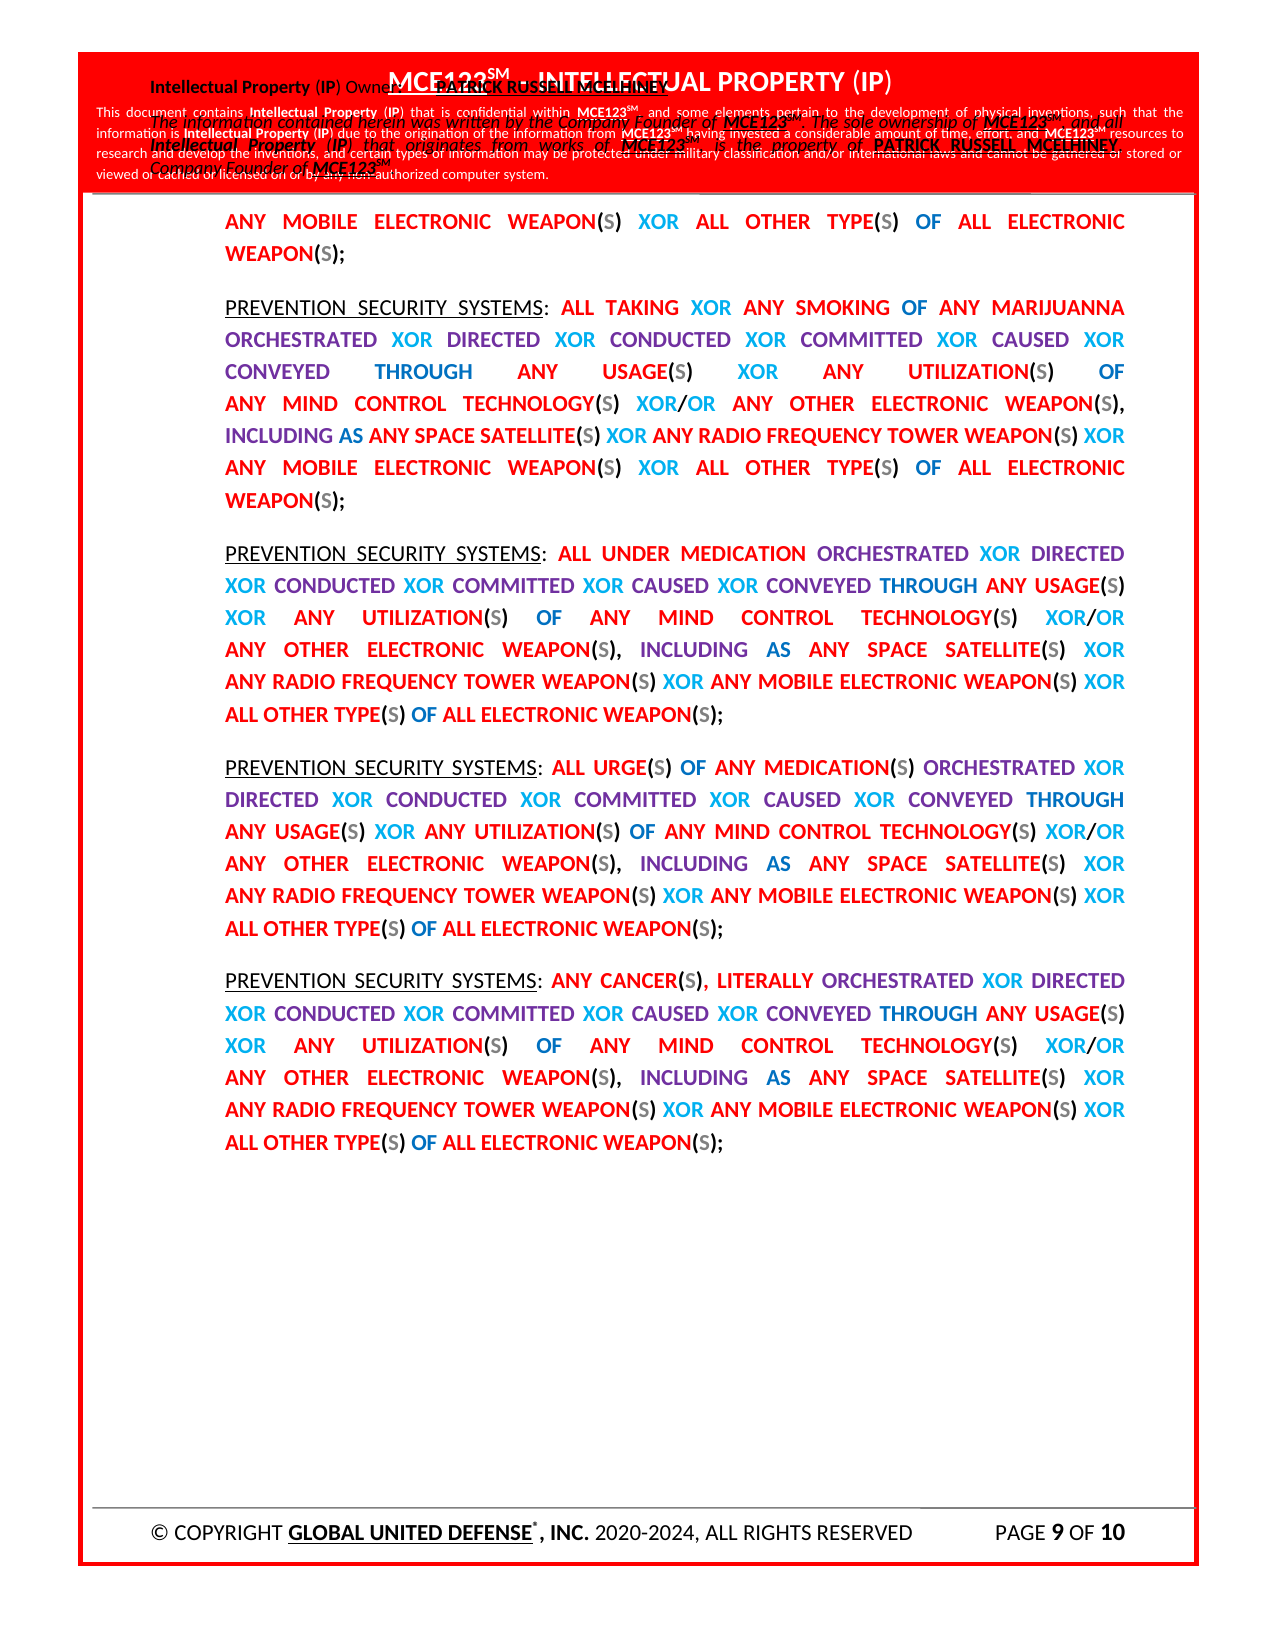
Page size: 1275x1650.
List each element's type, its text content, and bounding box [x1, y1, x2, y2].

text PREVENTION SECURITY SYSTEMS: ALL TAKING XOR ANY SMOKING OF ANY MARIJUANNA ORCHESTRATED XOR DIRECTED XOR CONDUCTED XOR COMMITTED XOR CAUSED XOR CONVEYED THROUGH ANY USAGE(S) XOR ANY UTILIZATION(S) OF ANY MIND CONTROL TECHNOLOGY(S) XOR/OR ANY OTHER ELECTRONIC WEAPON(S), INCLUDING AS ANY SPACE SATELLITE(S) XOR ANY RADIO FREQUENCY TOWER WEAPON(S) XOR ANY MOBILE ELECTRONIC WEAPON(S) XOR ALL OTHER TYPE(S) OF ALL ELECTRONIC WEAPON(S); [225, 293, 1125, 514]
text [225, 207, 1125, 268]
text PREVENTION SECURITY SYSTEMS: ANY CANCER(S), LITERALLY ORCHESTRATED XOR DIRECTED XOR CONDUCTED XOR COMMITTED XOR CAUSED XOR CONVEYED THROUGH ANY USAGE(S) XOR ANY UTILIZATION(S) OF ANY MIND CONTROL TECHNOLOGY(S) XOR/OR ANY OTHER ELECTRONIC WEAPON(S), INCLUDING AS ANY SPACE SATELLITE(S) XOR ANY RADIO FREQUENCY TOWER WEAPON(S) XOR ANY MOBILE ELECTRONIC WEAPON(S) XOR ALL OTHER TYPE(S) OF ALL ELECTRONIC WEAPON(S); [225, 967, 1125, 1156]
text PREVENTION SECURITY SYSTEMS: ALL URGE(S) OF ANY MEDICATION(S) ORCHESTRATED XOR DIRECTED XOR CONDUCTED XOR COMMITTED XOR CAUSED XOR CONVEYED THROUGH ANY USAGE(S) XOR ANY UTILIZATION(S) OF ANY MIND CONTROL TECHNOLOGY(S) XOR/OR ANY OTHER ELECTRONIC WEAPON(S), INCLUDING AS ANY SPACE SATELLITE(S) XOR ANY RADIO FREQUENCY TOWER WEAPON(S) XOR ANY MOBILE ELECTRONIC WEAPON(S) XOR ALL OTHER TYPE(S) OF ALL ELECTRONIC WEAPON(S); [225, 753, 1125, 942]
text PREVENTION SECURITY SYSTEMS: ALL UNDER MEDICATION ORCHESTRATED XOR DIRECTED XOR CONDUCTED XOR COMMITTED XOR CAUSED XOR CONVEYED THROUGH ANY USAGE(S) XOR ANY UTILIZATION(S) OF ANY MIND CONTROL TECHNOLOGY(S) XOR/OR ANY OTHER ELECTRONIC WEAPON(S), INCLUDING AS ANY SPACE SATELLITE(S) XOR ANY RADIO FREQUENCY TOWER WEAPON(S) XOR ANY MOBILE ELECTRONIC WEAPON(S) XOR ALL OTHER TYPE(S) OF ALL ELECTRONIC WEAPON(S); [225, 539, 1125, 728]
